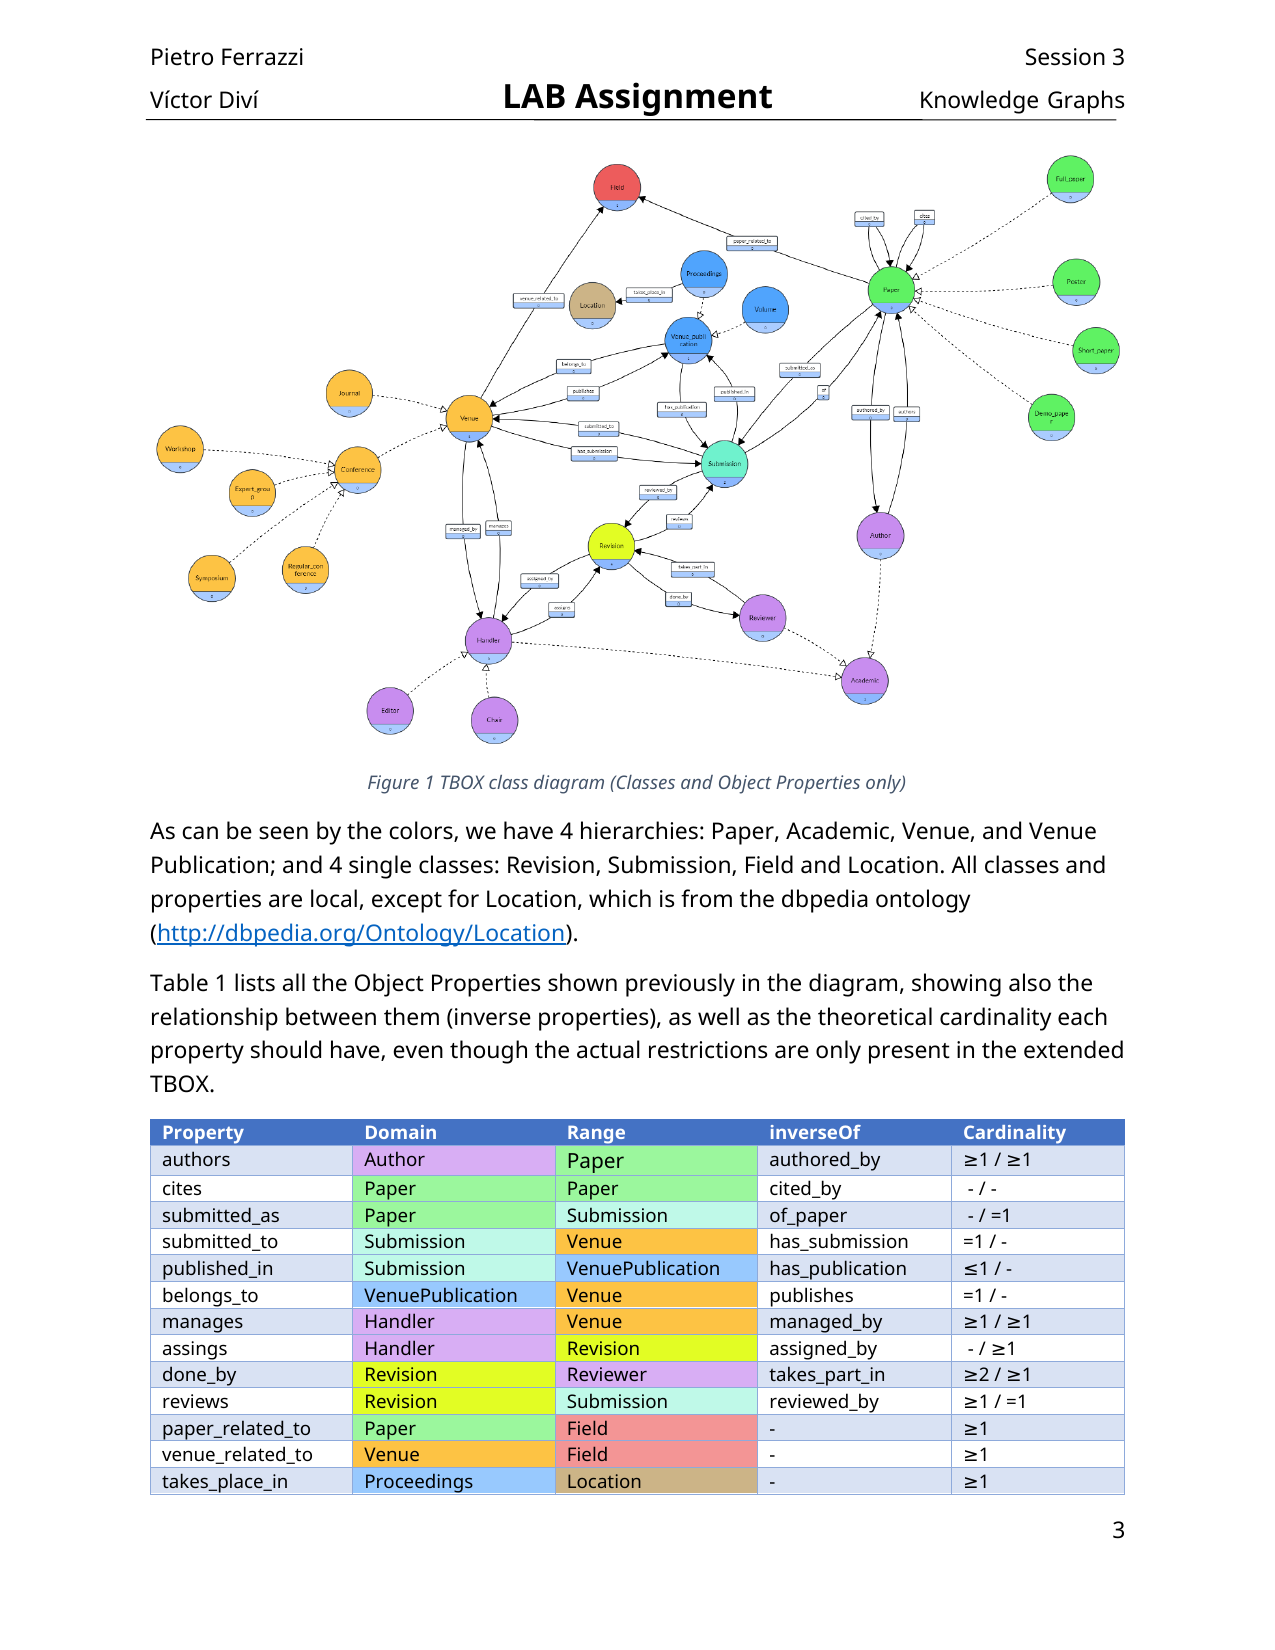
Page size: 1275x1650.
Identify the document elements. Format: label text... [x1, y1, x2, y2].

table_cell reviewed_by [758, 1388, 951, 1414]
table_cell manages [151, 1309, 352, 1334]
table_cell paper_related_to [151, 1415, 352, 1440]
table_cell Location [556, 1468, 757, 1493]
table_cell assigned_by [758, 1335, 951, 1361]
table_cell Submission [556, 1388, 757, 1414]
table_cell published_in [151, 1255, 352, 1281]
table_cell Field [556, 1415, 757, 1440]
table_cell Reviewer [556, 1362, 757, 1387]
table_cell assings [151, 1335, 352, 1361]
table_cell - [758, 1441, 951, 1467]
table_cell Paper [353, 1415, 555, 1440]
table_cell Submission [353, 1255, 555, 1281]
table_cell cited_by [758, 1176, 951, 1201]
table_cell Submission [353, 1229, 555, 1254]
table_cell ≥1 [952, 1415, 1124, 1440]
table_cell Venue [353, 1441, 555, 1467]
table_cell belongs_to [151, 1282, 352, 1307]
table_cell Revision [556, 1335, 757, 1361]
text Figure 1 TBOX class diagram (Classes and Object Properties only) [150, 769, 1125, 794]
table_cell VenuePublication [353, 1282, 555, 1307]
table_cell Revision [353, 1388, 555, 1414]
table_cell cites [151, 1176, 352, 1201]
table_cell Author [353, 1146, 555, 1175]
table_cell managed_by [758, 1309, 951, 1334]
table_cell submitted_to [151, 1229, 352, 1254]
table_cell authored_by [758, 1146, 951, 1175]
table_cell authors [151, 1146, 352, 1175]
table_cell ≤1 / - [952, 1255, 1124, 1281]
table_cell Revision [353, 1362, 555, 1387]
table_cell Paper [556, 1146, 757, 1175]
table_cell - / - [952, 1176, 1124, 1201]
table_cell Venue [556, 1309, 757, 1334]
table_cell has_submission [758, 1229, 951, 1254]
table_cell publishes [758, 1282, 951, 1307]
table_cell submitted_as [151, 1202, 352, 1228]
table_cell ≥2 / ≥1 [952, 1362, 1124, 1387]
table_cell takes_place_in [151, 1468, 352, 1493]
table_cell Venue [556, 1282, 757, 1307]
table_cell Submission [556, 1202, 757, 1228]
table_cell Handler [353, 1309, 555, 1334]
table_cell venue_related_to [151, 1441, 352, 1467]
table_cell Paper [556, 1176, 757, 1201]
table_cell ≥1 [952, 1468, 1124, 1493]
table_cell done_by [151, 1362, 352, 1387]
table_cell Field [556, 1441, 757, 1467]
text Table 1 lists all the Object Properties shown previously in the diagram, showing also the relationship between them (inverse properties), as well as the theoretical cardinality each property should have, even though the actual restrictions are only present in the extended TBOX. [150, 967, 1125, 1099]
table_cell Paper [353, 1176, 555, 1201]
table_header Range [556, 1120, 757, 1145]
table_header Cardinality [952, 1120, 1124, 1145]
table_cell - / ≥1 [952, 1335, 1124, 1361]
table_header Domain [353, 1120, 555, 1145]
table_cell ≥1 / =1 [952, 1388, 1124, 1414]
text As can be seen by the colors, we have 4 hierarchies: Paper, Academic, Venue, and Venue Publication; and 4 single classes: Revision, Submission, Field and Location. All classes and properties are local, except for Location, which is from the dbpedia ontology (http://dbpedia.org/Ontology/Location). [150, 815, 1125, 948]
table_cell =1 / - [952, 1282, 1124, 1307]
table_cell ≥1 [952, 1441, 1124, 1467]
table_cell Handler [353, 1335, 555, 1361]
table_header inverseOf [758, 1120, 951, 1145]
table_cell takes_part_in [758, 1362, 951, 1387]
table_cell - [758, 1468, 951, 1493]
table_cell Proceedings [353, 1468, 555, 1493]
table_cell - [758, 1415, 951, 1440]
picture [150, 150, 1125, 750]
table_header Property [151, 1120, 352, 1145]
table_cell VenuePublication [556, 1255, 757, 1281]
table_cell ≥1 / ≥1 [952, 1146, 1124, 1175]
table_cell =1 / - [952, 1229, 1124, 1254]
table_cell of_paper [758, 1202, 951, 1228]
table_cell Venue [556, 1229, 757, 1254]
table_cell ≥1 / ≥1 [952, 1309, 1124, 1334]
table_cell reviews [151, 1388, 352, 1414]
table_cell - / =1 [952, 1202, 1124, 1228]
table_cell has_publication [758, 1255, 951, 1281]
table_cell Paper [353, 1202, 555, 1228]
